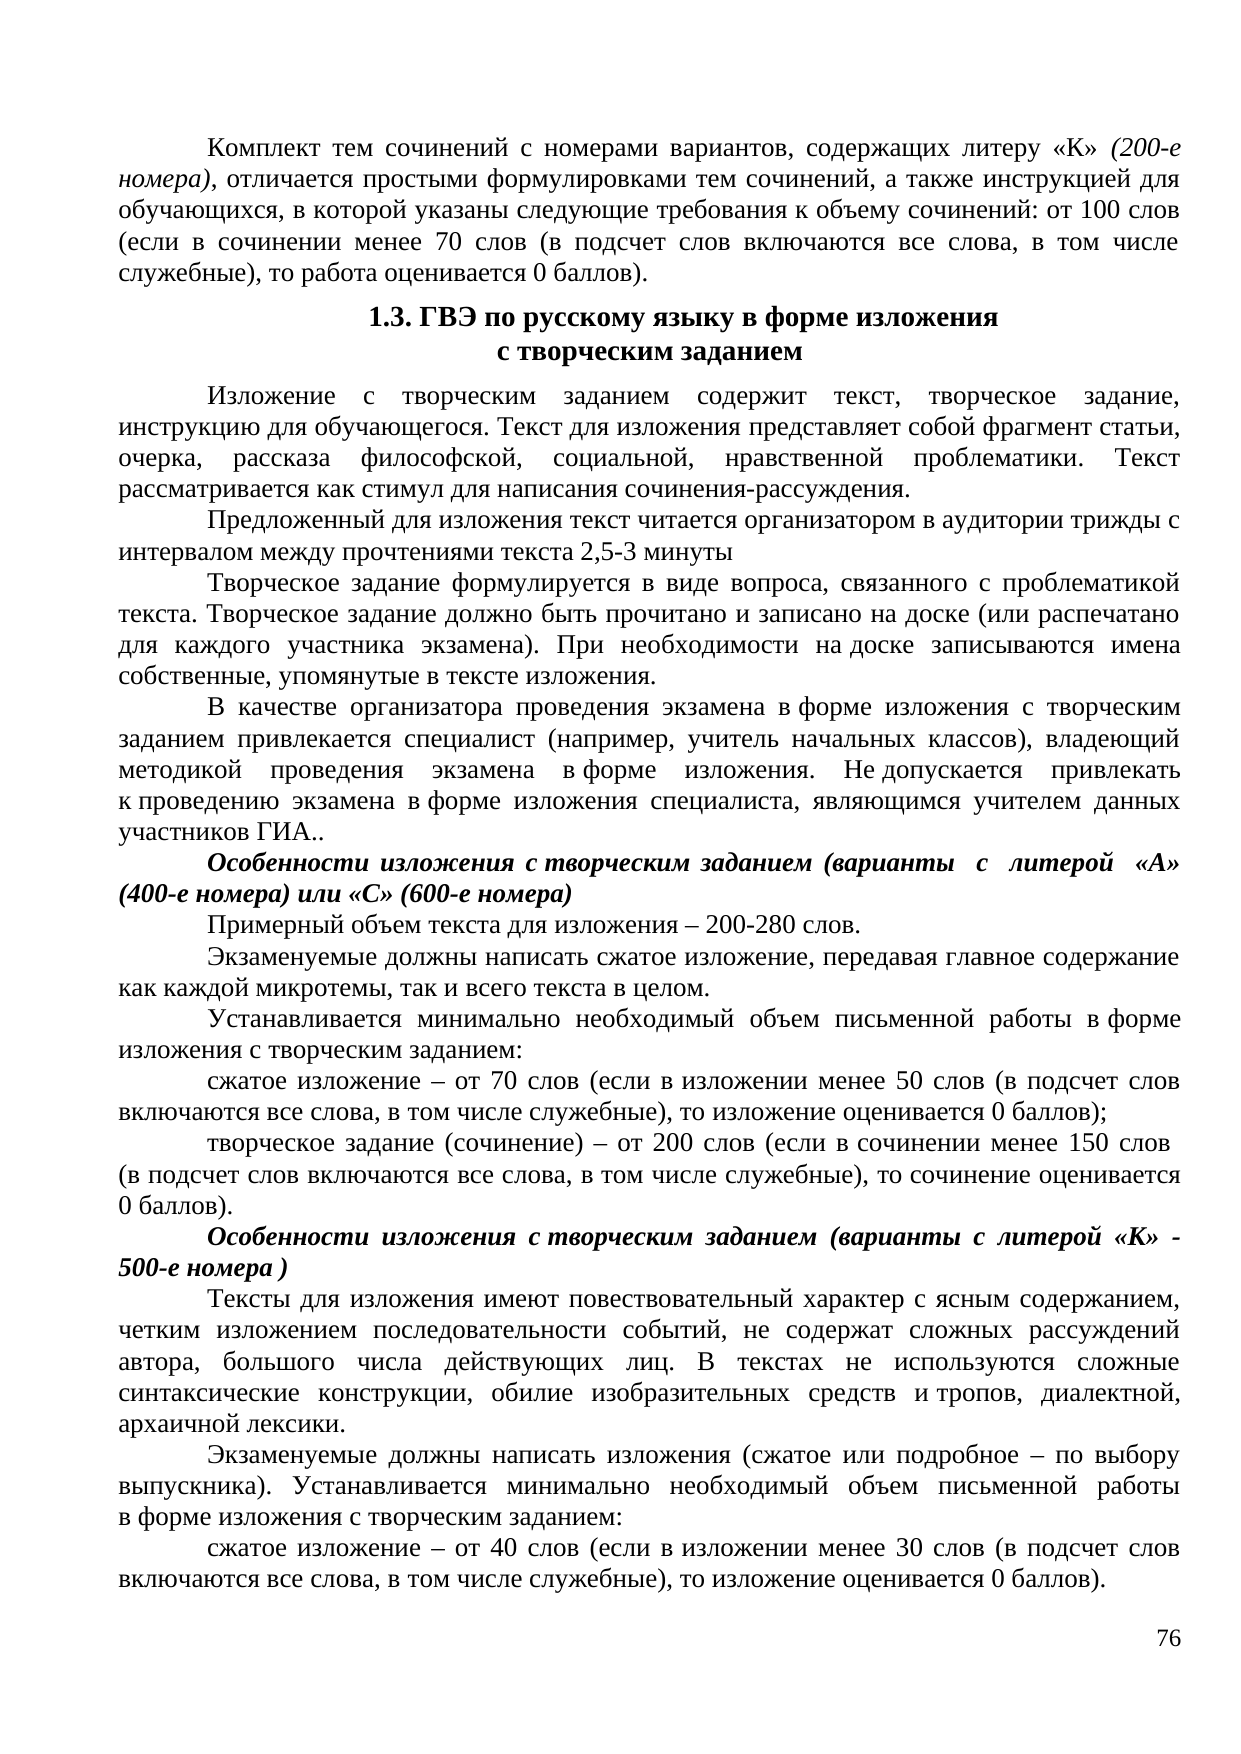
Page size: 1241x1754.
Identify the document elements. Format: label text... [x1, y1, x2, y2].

text В качестве организатора проведения экзамена в форме изложения с творческим заданием привлекается специалист (например, учитель начальных классов), владеющий методикой проведения экзамена в форме изложения. Не допускается привлекать к проведению экзамена в форме изложения специалиста, являющимся учителем данных участников ГИА.. [118, 691, 1181, 846]
text сжатое изложение – от 40 слов (если в изложении менее 30 слов (в подсчет слов включаются все слова, в том числе служебные), то изложение оценивается 0 баллов). [118, 1531, 1181, 1594]
text Творческое задание формулируется в виде вопроса, связанного с проблематикой текста. Творческое задание должно быть прочитано и записано на доске (или распечатано для каждого участника экзамена). При необходимости на доске записываются имена собственные, упомянутые в тексте изложения. [118, 566, 1181, 691]
text Экзаменуемые должны написать сжатое изложение, передавая главное содержание как каждой микротемы, так и всего текста в целом. [118, 940, 1181, 1002]
text сжатое изложение – от 70 слов (если в изложении менее 50 слов (в подсчет слов включаются все слова, в том числе служебные), то изложение оценивается 0 баллов); [118, 1064, 1181, 1127]
text Изложение с творческим заданием содержит текст, творческое задание, инструкцию для обучающегося. Текст для изложения представляет собой фрагмент статьи, очерка, рассказа философской, социальной, нравственной проблематики. Текст рассматривается как стимул для написания сочинения-рассуждения. [118, 379, 1181, 504]
text творческое задание (сочинение) – от 200 слов (если в сочинении менее 150 слов (в подсчет слов включаются все слова, в том числе служебные), то сочинение оценивается 0 баллов). [118, 1127, 1181, 1220]
text Тексты для изложения имеют повествовательный характер с ясным содержанием, четким изложением последовательности событий, не содержат сложных рассуждений автора, большого числа действующих лиц. В текстах не используются сложные синтаксические конструкции, обилие изобразительных средств и тропов, диалектной, архаичной лексики. [118, 1282, 1181, 1438]
text Особенности изложения с творческим заданием (варианты с литерой «А» (400-е номера) или «С» (600-е номера) [118, 846, 1181, 908]
text Примерный объем текста для изложения – 200-280 слов. [118, 908, 1181, 940]
text 1.3. ГВЭ по русскому языку в форме изложения с творческим заданием [118, 299, 1181, 367]
text Комплект тем сочинений с номерами вариантов, содержащих литеру «К» (200-е номера), отличается простыми формулировками тем сочинений, а также инструкцией для обучающихся, в которой указаны следующие требования к объему сочинений: от 100 слов (если в сочинении менее 70 слов (в подсчет слов включаются все слова, в том числе служебные), то работа оценивается 0 баллов). [118, 131, 1181, 287]
text Устанавливается минимально необходимый объем письменной работы в форме изложения с творческим заданием: [118, 1002, 1181, 1064]
text Особенности изложения с творческим заданием (варианты с литерой «К» -500-е номера ) [118, 1220, 1181, 1282]
text Предложенный для изложения текст читается организатором в аудитории трижды с интервалом между прочтениями текста 2,5-3 минуты [118, 504, 1181, 566]
text Экзаменуемые должны написать изложения (сжатое или подробное – по выбору выпускника). Устанавливается минимально необходимый объем письменной работы в форме изложения с творческим заданием: [118, 1438, 1181, 1531]
